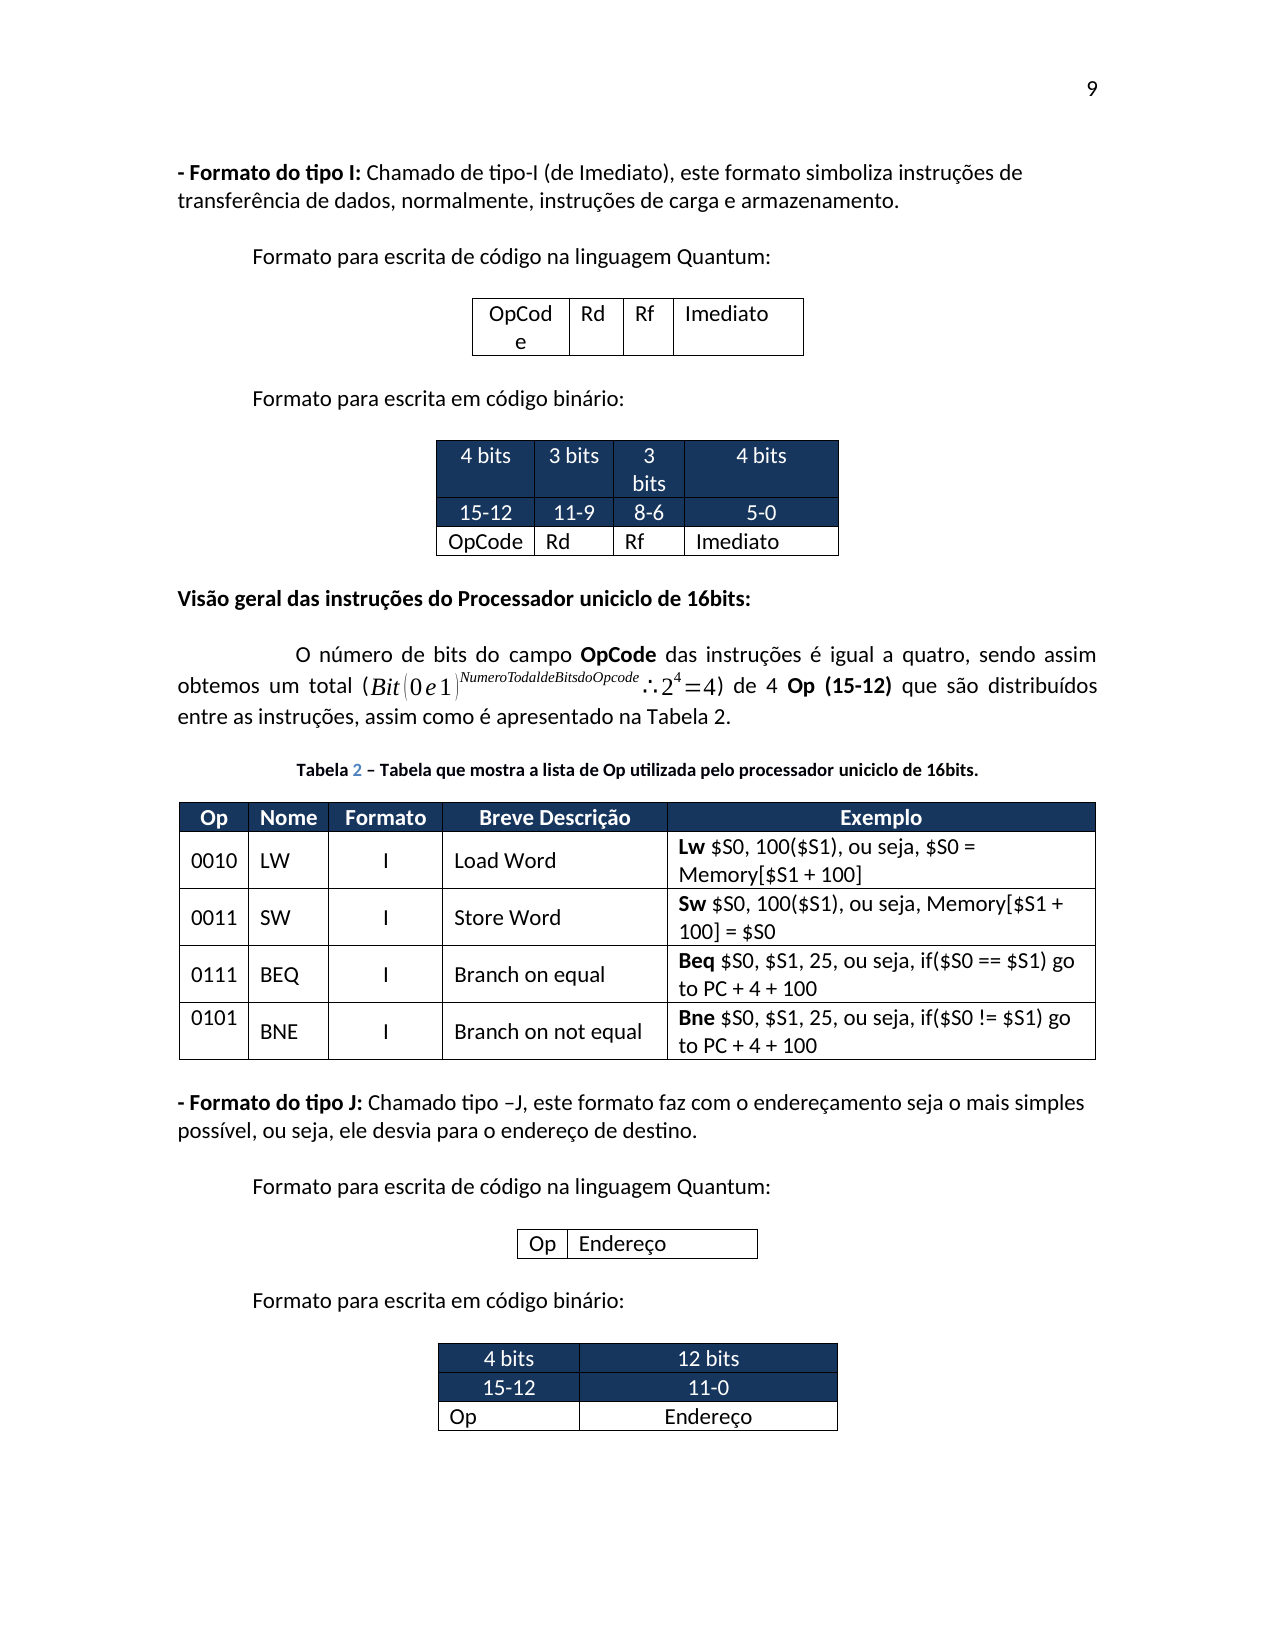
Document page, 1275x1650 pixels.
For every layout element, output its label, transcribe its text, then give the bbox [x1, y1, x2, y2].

table_cell 0010 [180, 832, 248, 888]
table_cell SW [249, 889, 328, 945]
table_cell I [329, 946, 442, 1002]
text Formato para escrita de código na linguagem Quantum: [177, 1172, 1098, 1200]
table_cell Sw $S0, 100($S1), ou seja, Memory[$S1 + 100] = $S0 [668, 889, 1095, 945]
table_cell Load Word [443, 832, 667, 888]
table_cell Rf [614, 527, 684, 555]
table_cell 11-9 [535, 498, 613, 526]
text Formato para escrita em código binário: [177, 1287, 1098, 1314]
table_cell 0111 [180, 946, 248, 1002]
table_cell Bne $S0, $S1, 25, ou seja, if($S0 != $S1) go to PC + 4 + 100 [668, 1003, 1095, 1059]
table_cell 0101 [180, 1003, 248, 1059]
table_cell LW [249, 832, 328, 888]
table_cell 15-12 [439, 1373, 579, 1401]
table_cell Branch on not equal [443, 1003, 667, 1059]
table_cell Lw $S0, 100($S1), ou seja, $S0 = Memory[$S1 + 100] [668, 832, 1095, 888]
table_header Imediato [674, 299, 803, 355]
table_cell Op [439, 1402, 579, 1430]
table_cell I [329, 832, 442, 888]
table_cell Beq $S0, $S1, 25, ou seja, if($S0 == $S1) go to PC + 4 + 100 [668, 946, 1095, 1002]
table_cell BNE [249, 1003, 328, 1059]
table_header Exemplo [668, 803, 1095, 831]
text O número de bits do campo OpCode das instruções é igual a quatro, sendo assim obtemos um total () de 4 Op (15-12) que são distribuídos entre as instruções, assim como é apresentado na Tabela 2. [177, 640, 1098, 730]
table_cell 8-6 [614, 498, 684, 526]
table_header Nome [249, 803, 328, 831]
table_header 3 bits [535, 441, 613, 497]
table_header Rf [624, 299, 673, 355]
table_cell Branch on equal [443, 946, 667, 1002]
table_cell BEQ [249, 946, 328, 1002]
text Tabela 2 – Tabela que mostra a lista de Op utilizada pelo processador uniciclo de 16bits. [177, 758, 1098, 781]
table_header 3 bits [614, 441, 684, 497]
table_header Formato [329, 803, 442, 831]
text Formato para escrita de código na linguagem Quantum: [177, 242, 1098, 270]
table_header 4 bits [685, 441, 838, 497]
table_header Rd [570, 299, 623, 355]
table_cell Endereço [580, 1402, 837, 1430]
table_header 12 bits [580, 1344, 837, 1372]
table_cell I [329, 1003, 442, 1059]
table_cell 11-0 [580, 1373, 837, 1401]
table_cell 0011 [180, 889, 248, 945]
table_header Breve Descrição [443, 803, 667, 831]
table_cell OpCode [437, 527, 534, 555]
table_cell Imediato [685, 527, 838, 555]
table_header Endereço [568, 1230, 757, 1257]
text Visão geral das instruções do Processador uniciclo de 16bits: [177, 584, 1098, 612]
table_header OpCode [473, 299, 569, 355]
table_header 4 bits [437, 441, 534, 497]
table_cell I [329, 889, 442, 945]
text - Formato do tipo J: Chamado tipo –J, este formato faz com o endereçamento seja o mais simples possível, ou seja, ele desvia para o endereço de destino. [177, 1088, 1098, 1144]
table_header 4 bits [439, 1344, 579, 1372]
table_header Op [518, 1230, 567, 1257]
table_cell 15-12 [437, 498, 534, 526]
table_header Op [180, 803, 248, 831]
text Formato para escrita em código binário: [177, 384, 1098, 412]
table_cell Rd [535, 527, 613, 555]
table_cell Store Word [443, 889, 667, 945]
table_cell 5-0 [685, 498, 838, 526]
text - Formato do tipo I: Chamado de tipo-I (de Imediato), este formato simboliza instruções de transferência de dados, normalmente, instruções de carga e armazenamento. [177, 158, 1098, 214]
